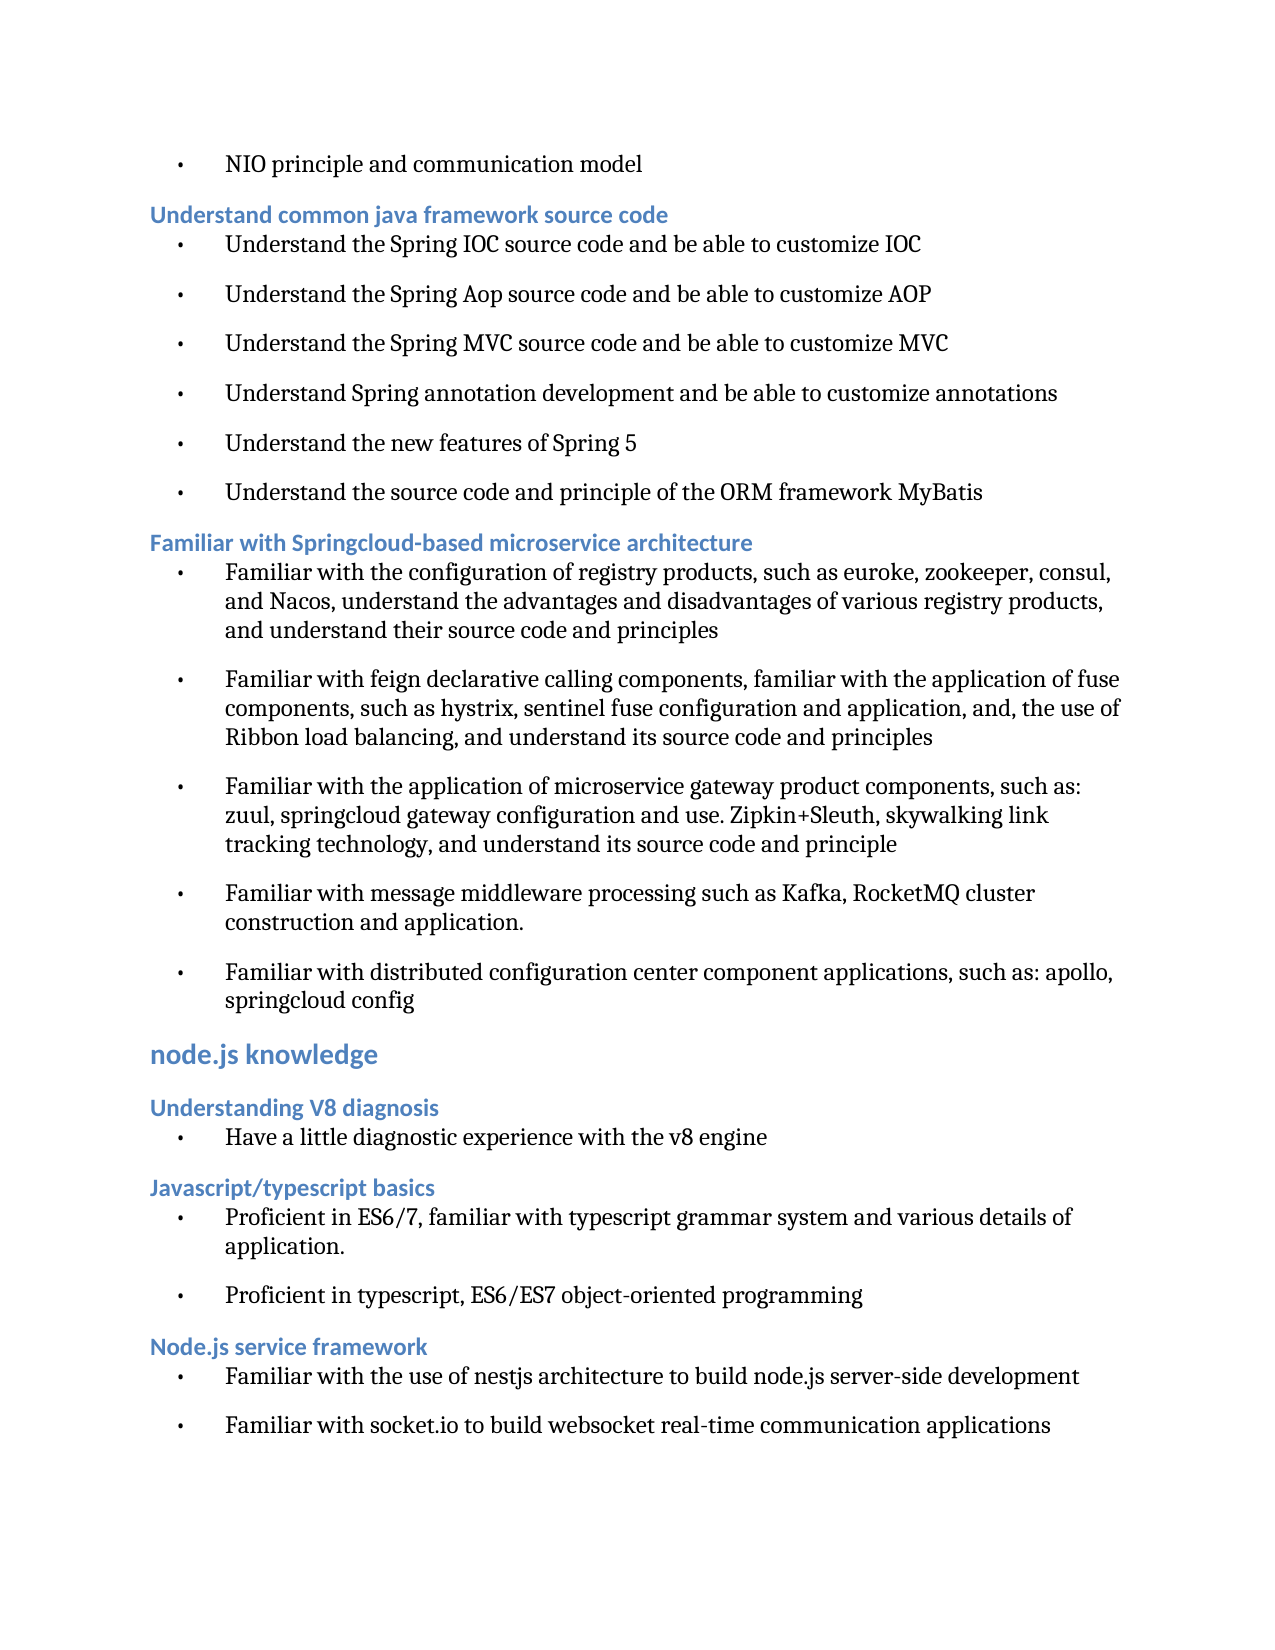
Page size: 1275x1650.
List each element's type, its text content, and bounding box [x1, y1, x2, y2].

subtitle Understand common java framework source code [150, 199, 1125, 230]
list Familiar with the configuration of registry products, such as euroke, zookeeper, consul, and Nacos, understand the advantages and disadvantages of various registry products, and understand their source code and principles [175, 558, 1125, 644]
subtitle Node.js service framework [150, 1331, 1125, 1362]
list Familiar with message middleware processing such as Kafka, RocketMQ cluster construction and application. [175, 879, 1125, 937]
list Familiar with the application of microservice gateway product components, such as: zuul, springcloud gateway configuration and use. Zipkin+Sleuth, skywalking link tracking technology, and understand its source code and principle [175, 772, 1125, 858]
list Understand the Spring Aop source code and be able to customize AOP [175, 280, 1125, 308]
list Familiar with distributed configuration center component applications, such as: apollo, springcloud config [175, 958, 1125, 1015]
list Understand the Spring MVC source code and be able to customize MVC [175, 329, 1125, 358]
subtitle Familiar with Springcloud-based microservice architecture [150, 528, 1125, 558]
subtitle Understanding V8 diagnosis [150, 1092, 1125, 1123]
list Familiar with the use of nestjs architecture to build node.js server-side development [175, 1362, 1125, 1390]
list Understand Spring annotation development and be able to customize annotations [175, 379, 1125, 408]
list Proficient in typescript, ES6/ES7 object-oriented programming [175, 1281, 1125, 1310]
subtitle node.js knowledge [150, 1036, 1125, 1072]
list Proficient in ES6/7, familiar with typescript grammar system and various details of application. [175, 1203, 1125, 1261]
list Have a little diagnostic experience with the v8 engine [175, 1123, 1125, 1152]
list Familiar with feign declarative calling components, familiar with the application of fuse components, such as hystrix, sentinel fuse configuration and application, and, the use of Ribbon load balancing, and understand its source code and principles [175, 665, 1125, 751]
list Understand the source code and principle of the ORM framework MyBatis [175, 478, 1125, 507]
subtitle Javascript/typescript basics [150, 1173, 1125, 1203]
list Understand the new features of Spring 5 [175, 428, 1125, 457]
list Understand the Spring IOC source code and be able to customize IOC [175, 230, 1125, 259]
list Familiar with socket.io to build websocket real-time communication applications [175, 1411, 1125, 1440]
list NIO principle and communication model [175, 150, 1125, 179]
